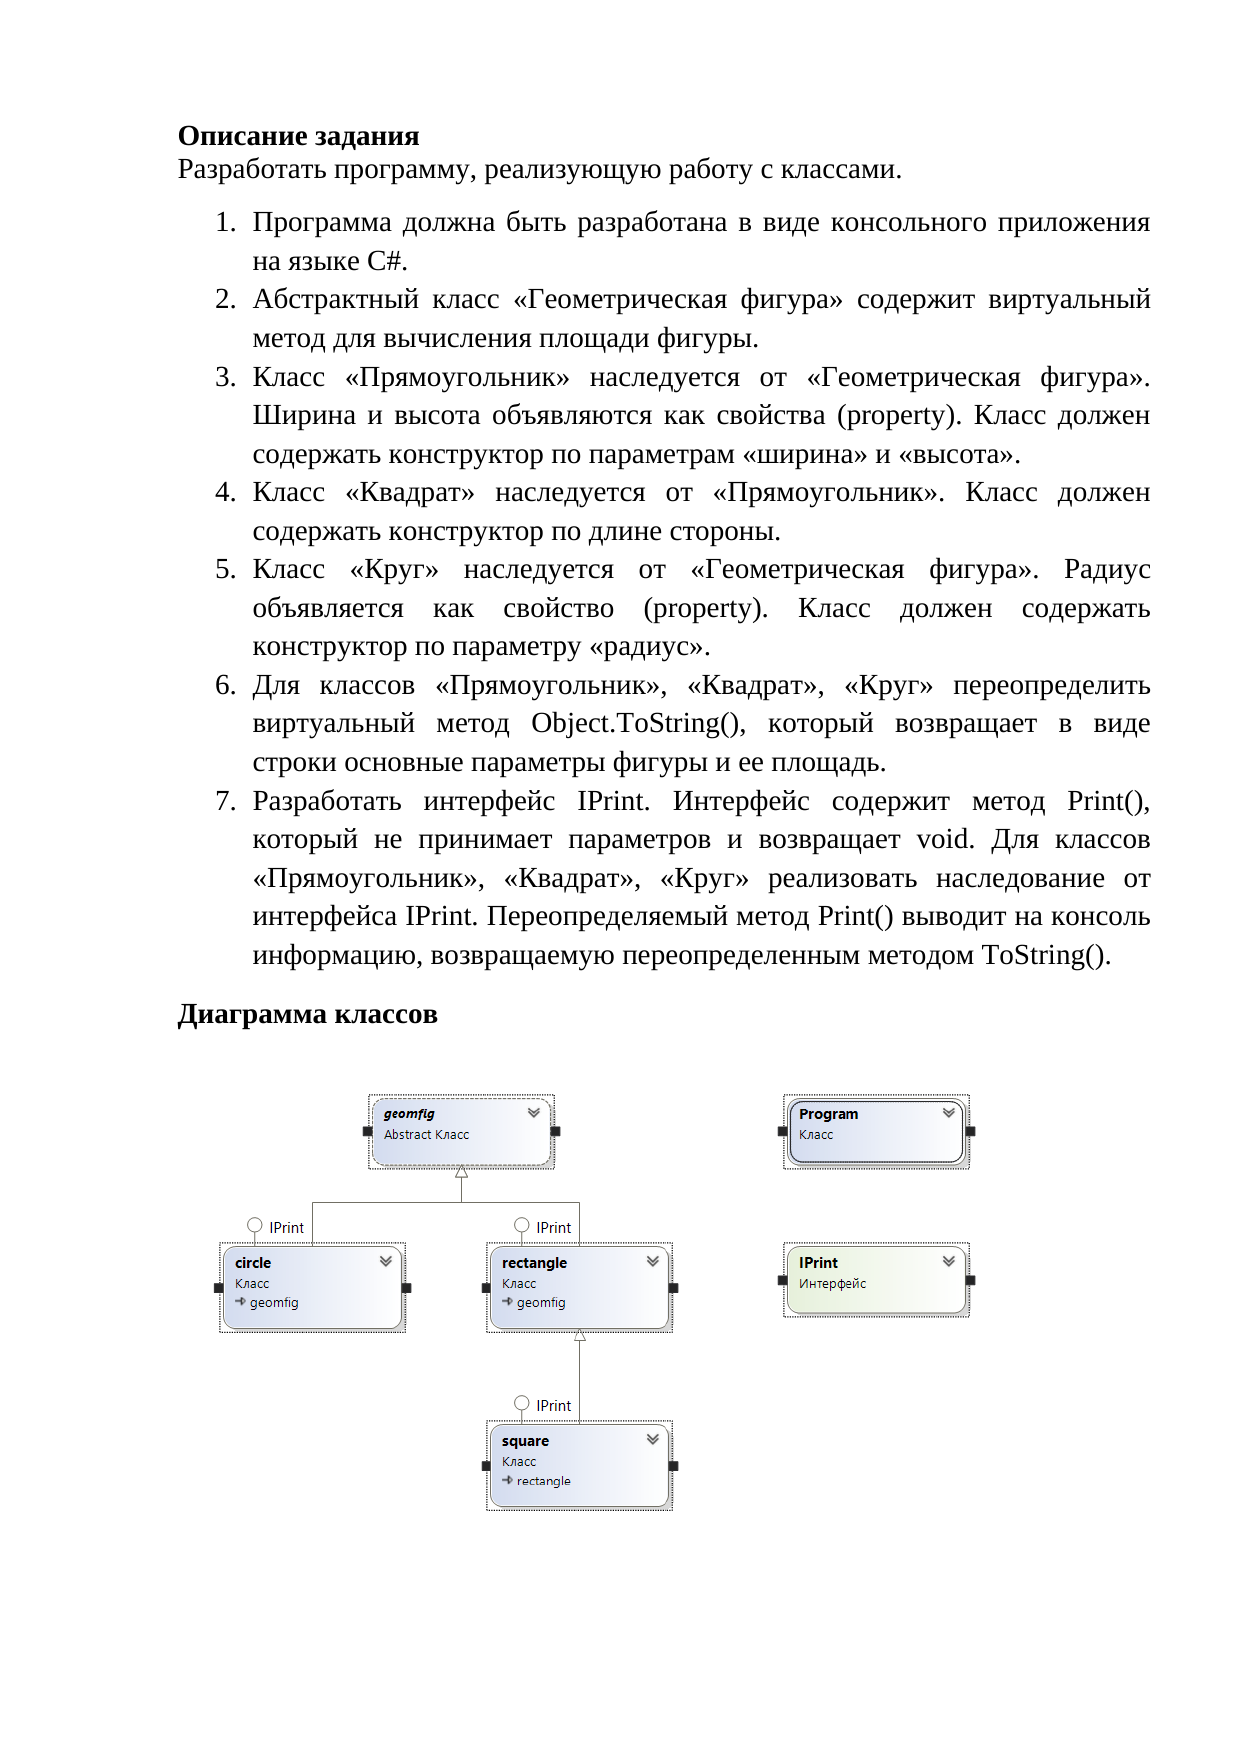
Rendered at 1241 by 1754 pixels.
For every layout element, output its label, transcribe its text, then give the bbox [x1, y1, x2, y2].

text Диаграмма классов [177, 996, 1152, 1030]
list Класс «Круг» наследуется от «Геометрическая фигура». Радиус объявляется как свойство (property). Класс должен содержать конструктор по параметру «радиус». [215, 551, 1152, 662]
text Разработать программу, реализующую работу с классами. [177, 152, 1152, 185]
list Для классов «Прямоугольник», «Квадрат», «Круг» переопределить виртуальный метод Object.ToString(), который возвращает в виде строки основные параметры фигуры и ее площадь. [215, 667, 1152, 778]
list Класс «Квадрат» наследуется от «Прямоугольник». Класс должен содержать конструктор по длине стороны. [215, 474, 1152, 546]
text Описание задания [177, 118, 1152, 152]
list Абстрактный класс «Геометрическая фигура» содержит виртуальный метод для вычисления площади фигуры. [215, 282, 1152, 354]
picture [177, 1048, 1118, 1597]
list Программа должна быть разработана в виде консольного приложения на языке C#. [215, 204, 1152, 277]
list Разработать интерфейс IPrint. Интерфейс содержит метод Print(), который не принимает параметров и возвращает void. Для классов «Прямоугольник», «Квадрат», «Круг» реализовать наследование от интерфейса IPrint. Переопределяемый метод Print() выводит на консоль информацию, возвращаемую переопределенным методом ToString(). [215, 783, 1152, 970]
list Класс «Прямоугольник» наследуется от «Геометрическая фигура». Ширина и высота объявляются как свойства (property). Класс должен содержать конструктор по параметрам «ширина» и «высота». [215, 359, 1152, 469]
